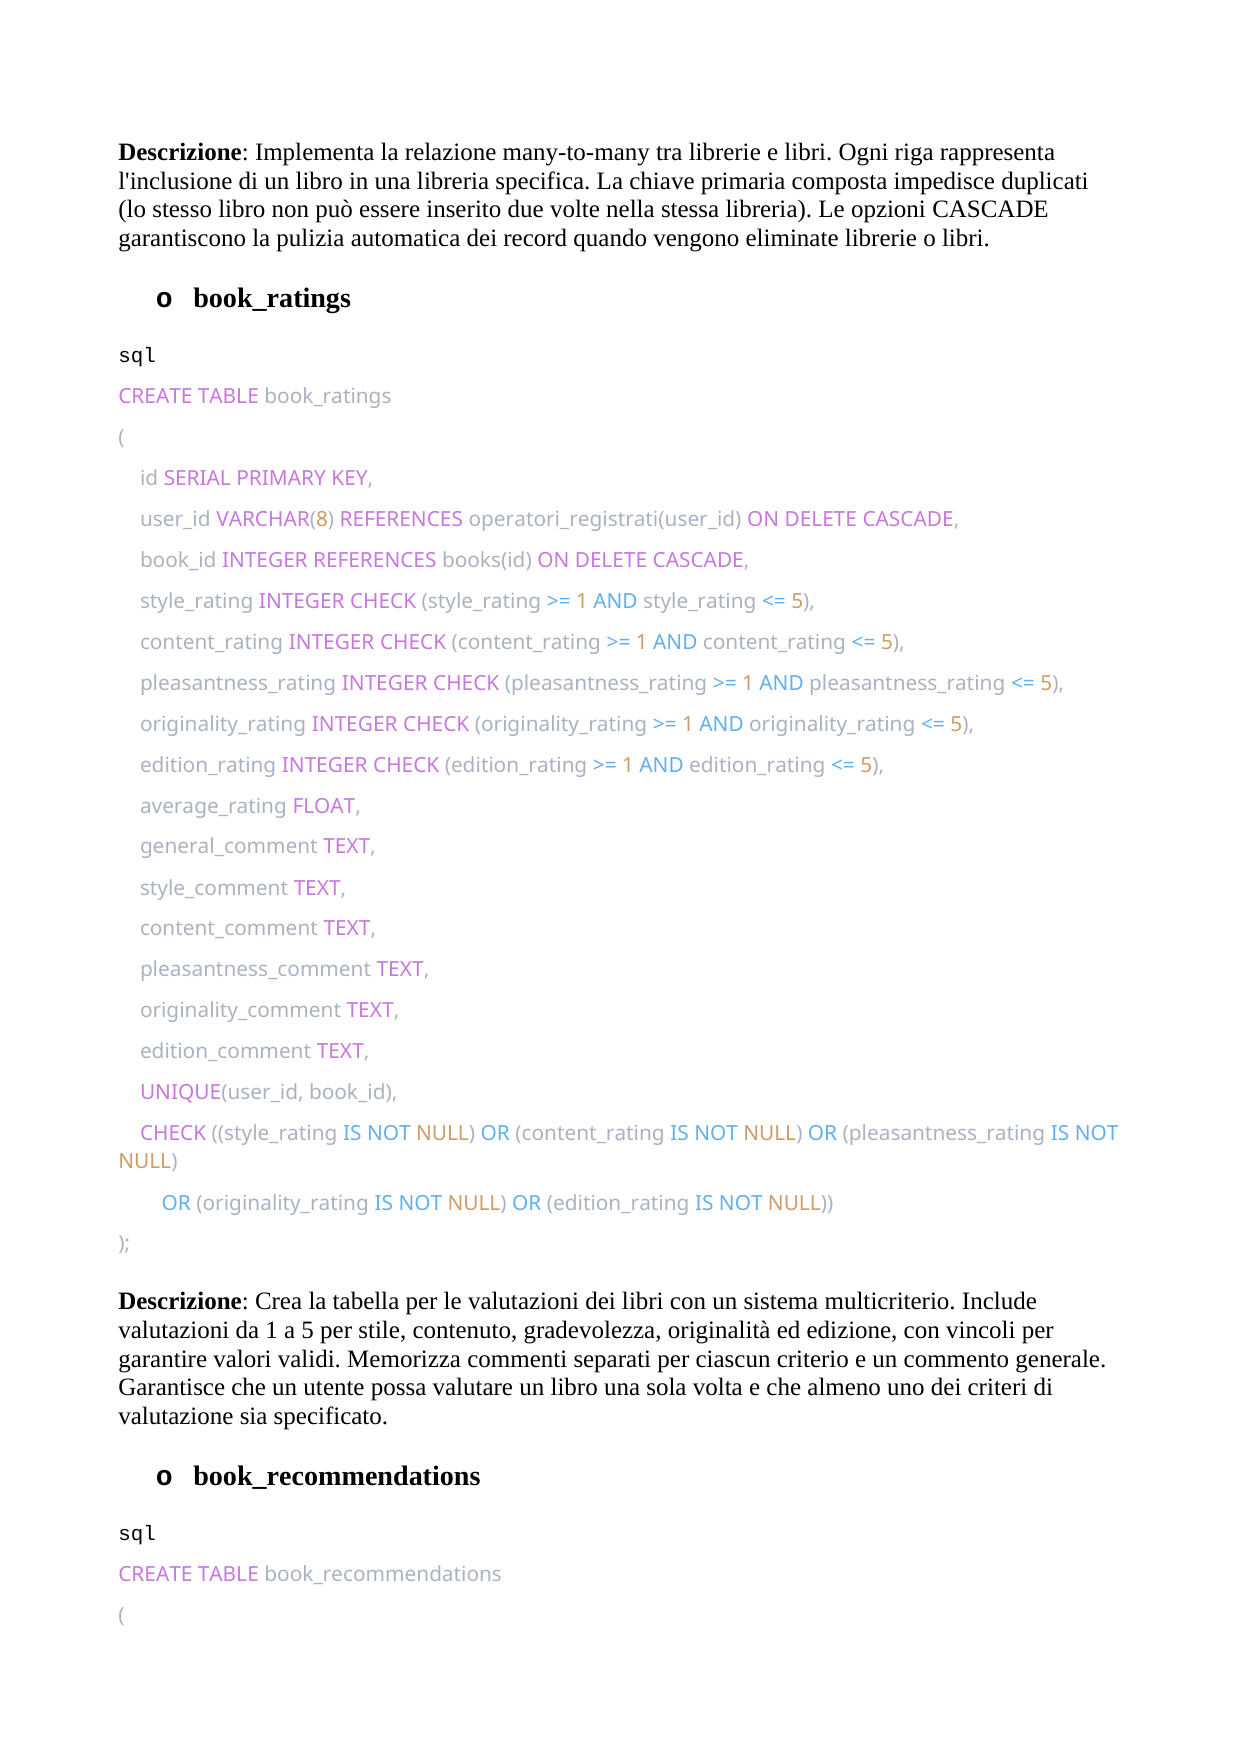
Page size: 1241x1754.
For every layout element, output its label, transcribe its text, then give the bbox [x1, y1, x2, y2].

text sql [118, 1523, 1122, 1547]
text edition_comment TEXT, [118, 1036, 1122, 1065]
list book_recommendations [156, 1459, 1122, 1494]
text Descrizione: Crea la tabella per le valutazioni dei libri con un sistema multicriterio. Include valutazioni da 1 a 5 per stile, contenuto, gradevolezza, originalità ed edizione, con vincoli per garantire valori validi. Memorizza commenti separati per ciascun criterio e un commento generale. Garantisce che un utente possa valutare un libro una sola volta e che almeno uno dei criteri di valutazione sia specificato. [118, 1286, 1122, 1430]
text originality_comment TEXT, [118, 995, 1122, 1024]
text Descrizione: Implementa la relazione many-to-many tra librerie e libri. Ogni riga rappresenta l'inclusione di un libro in una libreria specifica. La chiave primaria composta impedisce duplicati (lo stesso libro non può essere inserito due volte nella stessa libreria). Le opzioni CASCADE garantiscono la pulizia automatica dei record quando vengono eliminate librerie o libri. [118, 137, 1122, 252]
text user_id VARCHAR(8) REFERENCES operatori_registrati(user_id) ON DELETE CASCADE, [118, 504, 1122, 533]
text OR (originality_rating IS NOT NULL) OR (edition_rating IS NOT NULL)) [118, 1188, 1122, 1216]
text originality_rating INTEGER CHECK (originality_rating >= 1 AND originality_rating <= 5), [118, 709, 1122, 737]
text pleasantness_rating INTEGER CHECK (pleasantness_rating >= 1 AND pleasantness_rating <= 5), [118, 668, 1122, 696]
text general_comment TEXT, [118, 832, 1122, 860]
text UNIQUE(user_id, book_id), [118, 1077, 1122, 1106]
text book_id INTEGER REFERENCES books(id) ON DELETE CASCADE, [118, 545, 1122, 573]
text style_rating INTEGER CHECK (style_rating >= 1 AND style_rating <= 5), [118, 586, 1122, 614]
text sql [118, 345, 1122, 369]
text CREATE TABLE book_recommendations [118, 1559, 1122, 1588]
text edition_rating INTEGER CHECK (edition_rating >= 1 AND edition_rating <= 5), [118, 750, 1122, 778]
text ( [118, 422, 1122, 451]
text content_comment TEXT, [118, 913, 1122, 942]
text pleasantness_comment TEXT, [118, 954, 1122, 983]
text ( [118, 1600, 1122, 1628]
list book_ratings [156, 281, 1122, 316]
text ); [118, 1228, 1122, 1257]
text CHECK ((style_rating IS NOT NULL) OR (content_rating IS NOT NULL) OR (pleasantness_rating IS NOT NULL) [118, 1118, 1122, 1175]
text content_rating INTEGER CHECK (content_rating >= 1 AND content_rating <= 5), [118, 627, 1122, 655]
text average_rating FLOAT, [118, 791, 1122, 819]
text style_comment TEXT, [118, 873, 1122, 901]
text CREATE TABLE book_ratings [118, 381, 1122, 410]
text id SERIAL PRIMARY KEY, [118, 463, 1122, 492]
